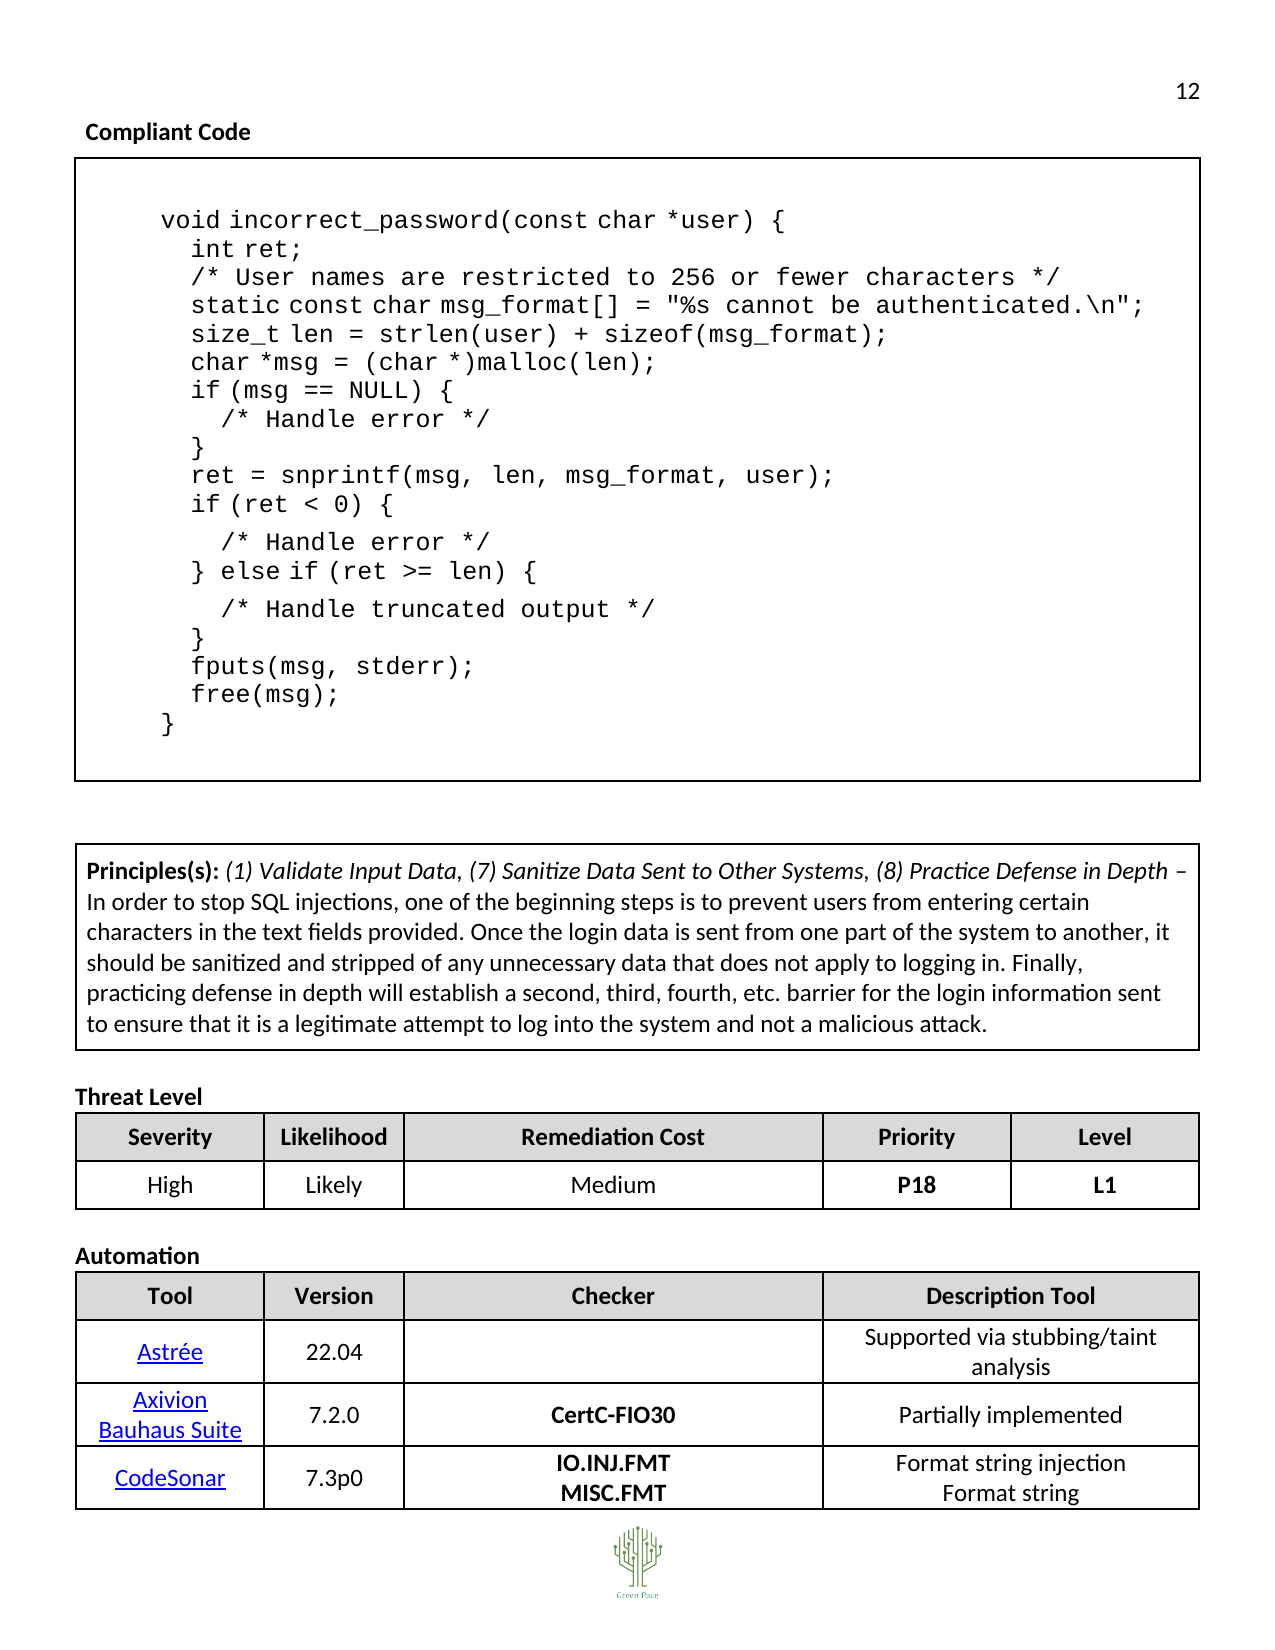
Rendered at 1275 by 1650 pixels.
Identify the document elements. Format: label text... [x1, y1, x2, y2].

table_cell P18 [824, 1162, 1010, 1208]
table_cell CertC-FIO30 [405, 1384, 822, 1445]
table_cell 7.3p0 [265, 1447, 403, 1508]
table_cell High [77, 1162, 263, 1208]
table_header Checker [405, 1273, 822, 1319]
table_cell Format string injection Format string [824, 1447, 1198, 1508]
table_cell 7.2.0 [265, 1384, 403, 1445]
table_header Principles(s): (1) Validate Input Data, (7) Sanitize Data Sent to Other Systems, (8) Practice Defense in Depth – In order to stop SQL injections, one of the beginning steps is to prevent users from entering certain characters in the text fields provided. Once the login data is sent from one part of the system to another, it should be sanitized and stripped of any unnecessary data that does not apply to logging in. Finally, practicing defense in depth will establish a second, third, fourth, etc. barrier for the login information sent to ensure that it is a legitimate attempt to log into the system and not a malicious attack. [77, 845, 1198, 1049]
table_cell CodeSonar [77, 1447, 263, 1508]
table_cell Supported via stubbing/taint analysis [824, 1321, 1198, 1382]
table_cell Partially implemented [824, 1384, 1198, 1445]
table_cell [405, 1321, 822, 1382]
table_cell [76, 159, 1199, 779]
table_header Level [1012, 1114, 1198, 1160]
table_cell Axivion Bauhaus Suite [77, 1384, 263, 1445]
table_cell L1 [1012, 1162, 1198, 1208]
table_header Tool [77, 1273, 263, 1319]
table_header Priority [824, 1114, 1010, 1160]
table_header Version [265, 1273, 403, 1319]
table_header Likelihood [265, 1114, 403, 1160]
table_cell Medium [405, 1162, 822, 1208]
table_cell 22.04 [265, 1321, 403, 1382]
table_header Severity [77, 1114, 263, 1160]
table_header Remediation Cost [405, 1114, 822, 1160]
text Automation [75, 1240, 1200, 1271]
table_cell IO.INJ.FMT MISC.FMT [405, 1447, 822, 1508]
text Threat Level [75, 1081, 1200, 1112]
table_header Compliant Code [75, 106, 1200, 157]
table_cell Likely [265, 1162, 403, 1208]
table_cell Astrée [77, 1321, 263, 1382]
picture [605, 1521, 670, 1606]
table_header Description Tool [824, 1273, 1198, 1319]
